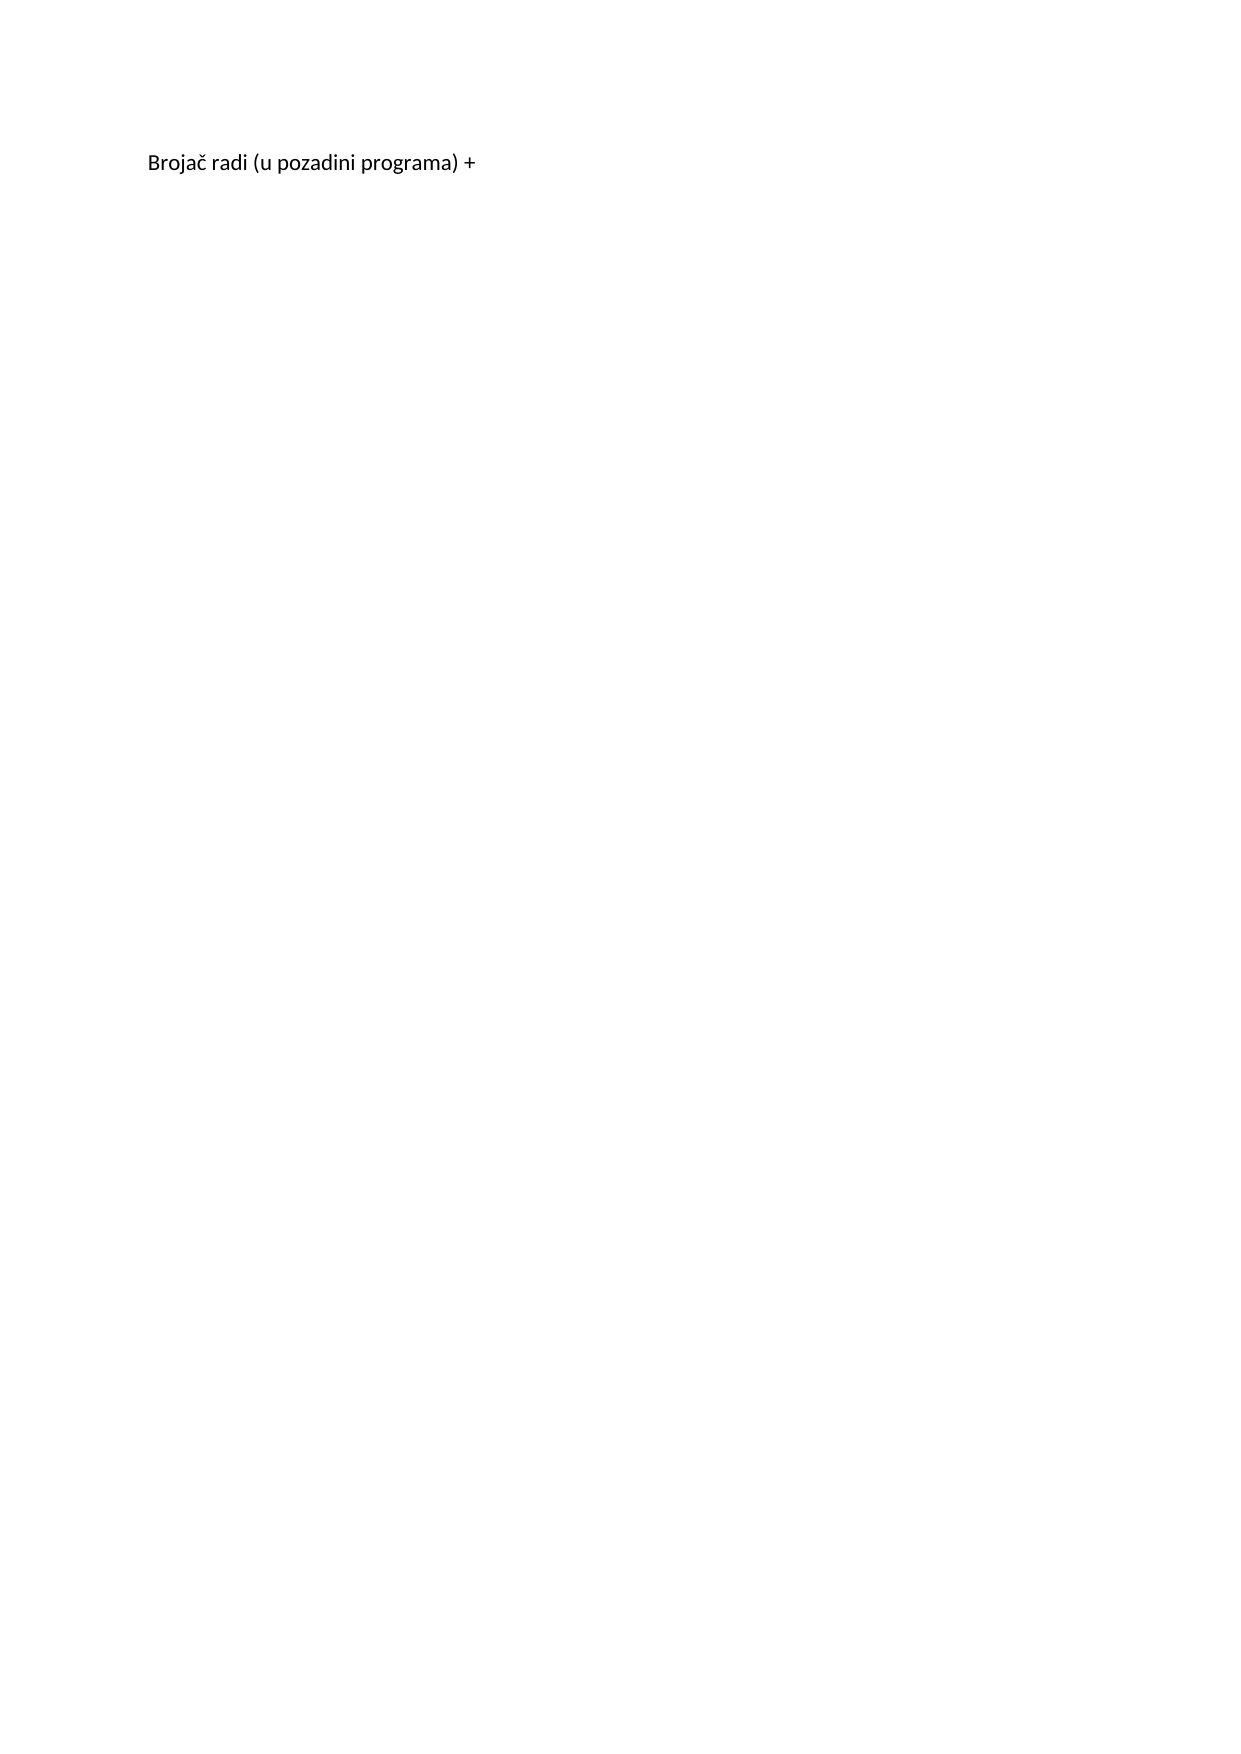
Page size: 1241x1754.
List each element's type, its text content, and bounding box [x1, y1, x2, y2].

text Brojač radi (u pozadini programa) + [148, 148, 1093, 176]
